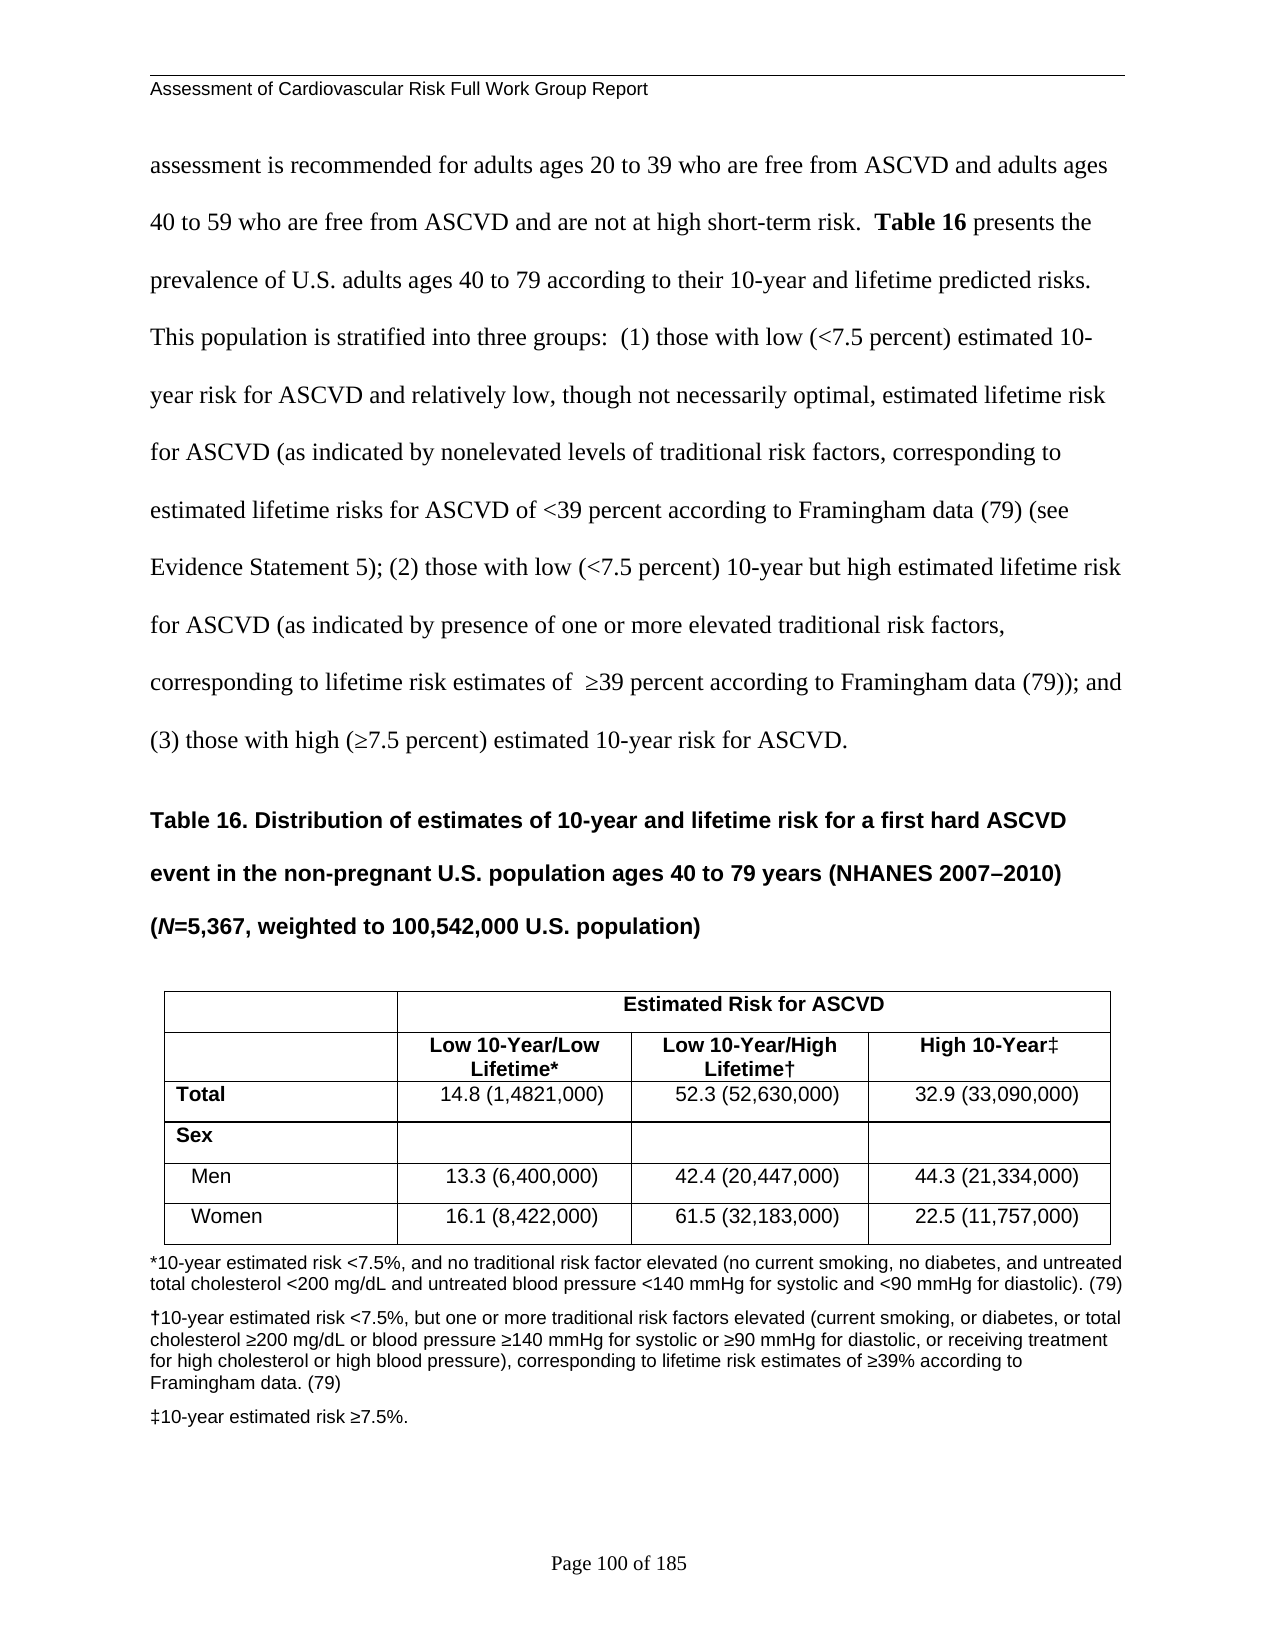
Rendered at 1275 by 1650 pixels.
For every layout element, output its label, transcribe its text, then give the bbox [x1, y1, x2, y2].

text *10-year estimated risk <7.5%, and no traditional risk factor elevated (no current smoking, no diabetes, and untreated total cholesterol <200 mg/dL and untreated blood pressure <140 mmHg for systolic and <90 mmHg for diastolic). (79) [150, 1252, 1125, 1295]
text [150, 150, 1125, 754]
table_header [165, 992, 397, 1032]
text †10-year estimated risk <7.5%, but one or more traditional risk factors elevated (current smoking, or diabetes, or total cholesterol ≥200 mg/dL or blood pressure ≥140 mmHg for systolic or ≥90 mmHg for diastolic, or receiving treatment for high cholesterol or high blood pressure), corresponding to lifetime risk estimates of ≥39% according to Framingham data. (79) [150, 1307, 1125, 1393]
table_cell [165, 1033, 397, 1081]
text ‡10-year estimated risk ≥7.5%. [150, 1406, 1125, 1427]
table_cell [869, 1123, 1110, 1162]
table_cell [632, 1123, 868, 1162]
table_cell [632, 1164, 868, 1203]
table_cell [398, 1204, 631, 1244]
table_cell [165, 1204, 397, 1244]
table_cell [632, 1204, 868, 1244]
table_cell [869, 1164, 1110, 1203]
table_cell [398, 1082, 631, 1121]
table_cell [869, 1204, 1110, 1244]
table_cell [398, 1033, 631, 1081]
title Table 16. Distribution of estimates of 10-year and lifetime risk for a first hard ASCVD event in the non-pregnant U.S. population ages 40 to 79 years (NHANES 2007–2010) (N=5,367, weighted to 100,542,000 U.S. population) [150, 807, 1125, 939]
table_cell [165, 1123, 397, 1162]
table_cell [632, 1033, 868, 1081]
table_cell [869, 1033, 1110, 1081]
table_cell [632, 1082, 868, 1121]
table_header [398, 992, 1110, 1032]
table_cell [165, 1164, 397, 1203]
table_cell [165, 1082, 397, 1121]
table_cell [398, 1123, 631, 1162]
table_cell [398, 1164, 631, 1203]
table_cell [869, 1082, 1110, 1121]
